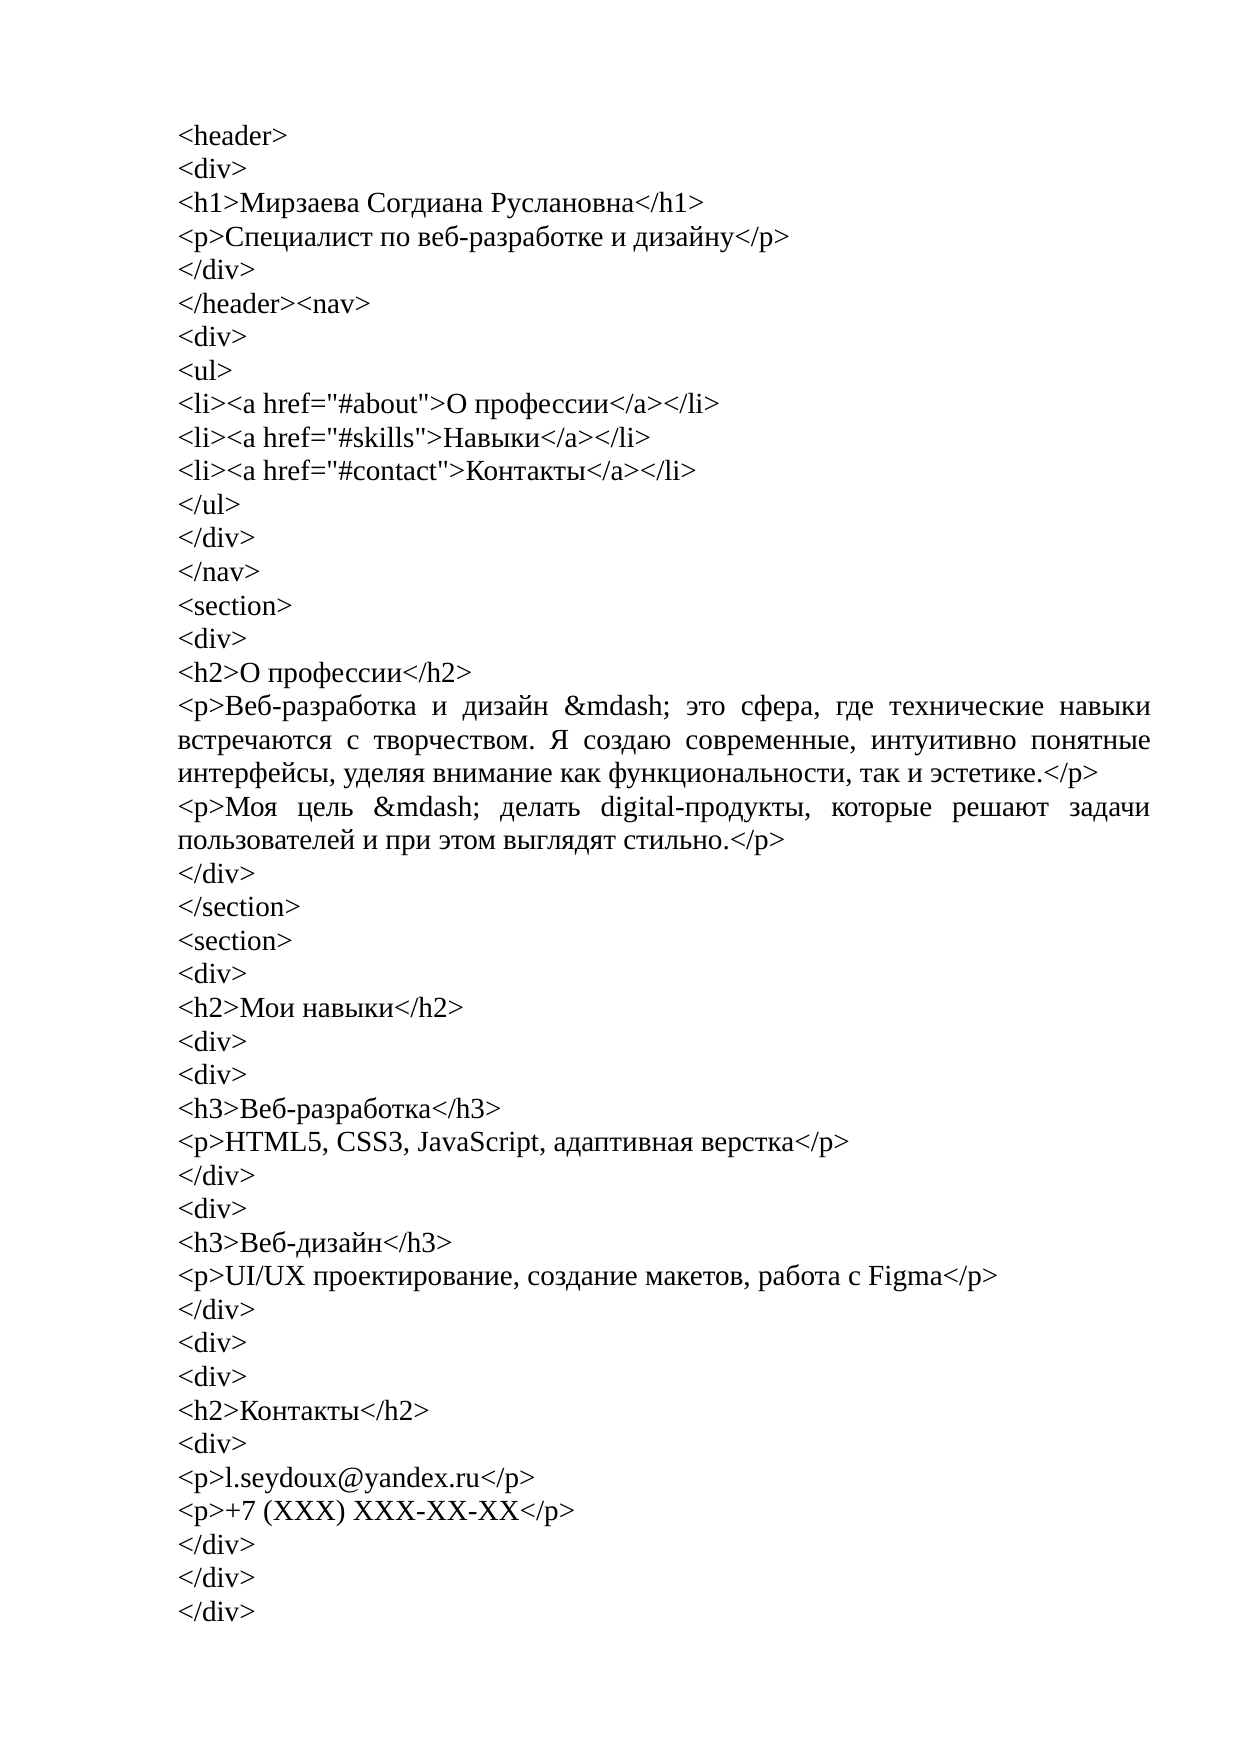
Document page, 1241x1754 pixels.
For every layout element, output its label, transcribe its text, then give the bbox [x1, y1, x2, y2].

text <div> [177, 1191, 1152, 1225]
text <h3>Веб-разработка</h3> [177, 1091, 1152, 1124]
text <p>+7 (XXX) XXX-XX-XX</p> [177, 1493, 1152, 1527]
text </div> [177, 1158, 1152, 1191]
text <p>Веб-разработка и дизайн &mdash; это сфера, где технические навыки встречаются с творчеством. Я создаю современные, интуитивно понятные интерфейсы, уделяя внимание как функциональности, так и эстетике.</p> [177, 688, 1152, 789]
text </div> [177, 1560, 1152, 1594]
text <div> [177, 1326, 1152, 1359]
text <li><a href="#skills">Навыки</a></li> [177, 420, 1152, 453]
text <section> [177, 588, 1152, 621]
text <p>HTML5, CSS3, JavaScript, адаптивная верстка</p> [177, 1124, 1152, 1158]
text <div> [177, 152, 1152, 185]
text </section> [177, 889, 1152, 923]
text <div> [177, 1359, 1152, 1393]
text <p>Специалист по веб-разработке и дизайну</p> [177, 219, 1152, 252]
text <div> [177, 319, 1152, 353]
text <div> [177, 957, 1152, 990]
text <h2>О профессии</h2> [177, 655, 1152, 688]
text <h3>Веб-дизайн</h3> [177, 1225, 1152, 1258]
text <header> [177, 118, 1152, 152]
text <div> [177, 1024, 1152, 1057]
text <div> [177, 1426, 1152, 1460]
text <h2>Мои навыки</h2> [177, 990, 1152, 1024]
text </div> [177, 1594, 1152, 1627]
text <div> [177, 621, 1152, 655]
text <p>Моя цель &mdash; делать digital-продукты, которые решают задачи пользователей и при этом выглядят стильно.</p> [177, 789, 1152, 856]
text <section> [177, 923, 1152, 957]
text <li><a href="#contact">Контакты</a></li> [177, 453, 1152, 487]
text </div> [177, 521, 1152, 554]
text </div> [177, 252, 1152, 286]
text </ul> [177, 487, 1152, 521]
text <li><a href="#about">О профессии</a></li> [177, 386, 1152, 420]
text </nav> [177, 554, 1152, 588]
text </div> [177, 1527, 1152, 1560]
text <p>UI/UX проектирование, создание макетов, работа с Figma</p> [177, 1258, 1152, 1292]
text </div> [177, 856, 1152, 889]
text <div> [177, 1057, 1152, 1091]
text <p>l.seydoux@yandex.ru</p> [177, 1460, 1152, 1493]
text <ul> [177, 353, 1152, 386]
text <h1>Мирзаева Согдиана Руслановна</h1> [177, 185, 1152, 219]
text </header><nav> [177, 286, 1152, 319]
text </div> [177, 1292, 1152, 1326]
text <h2>Контакты</h2> [177, 1393, 1152, 1426]
